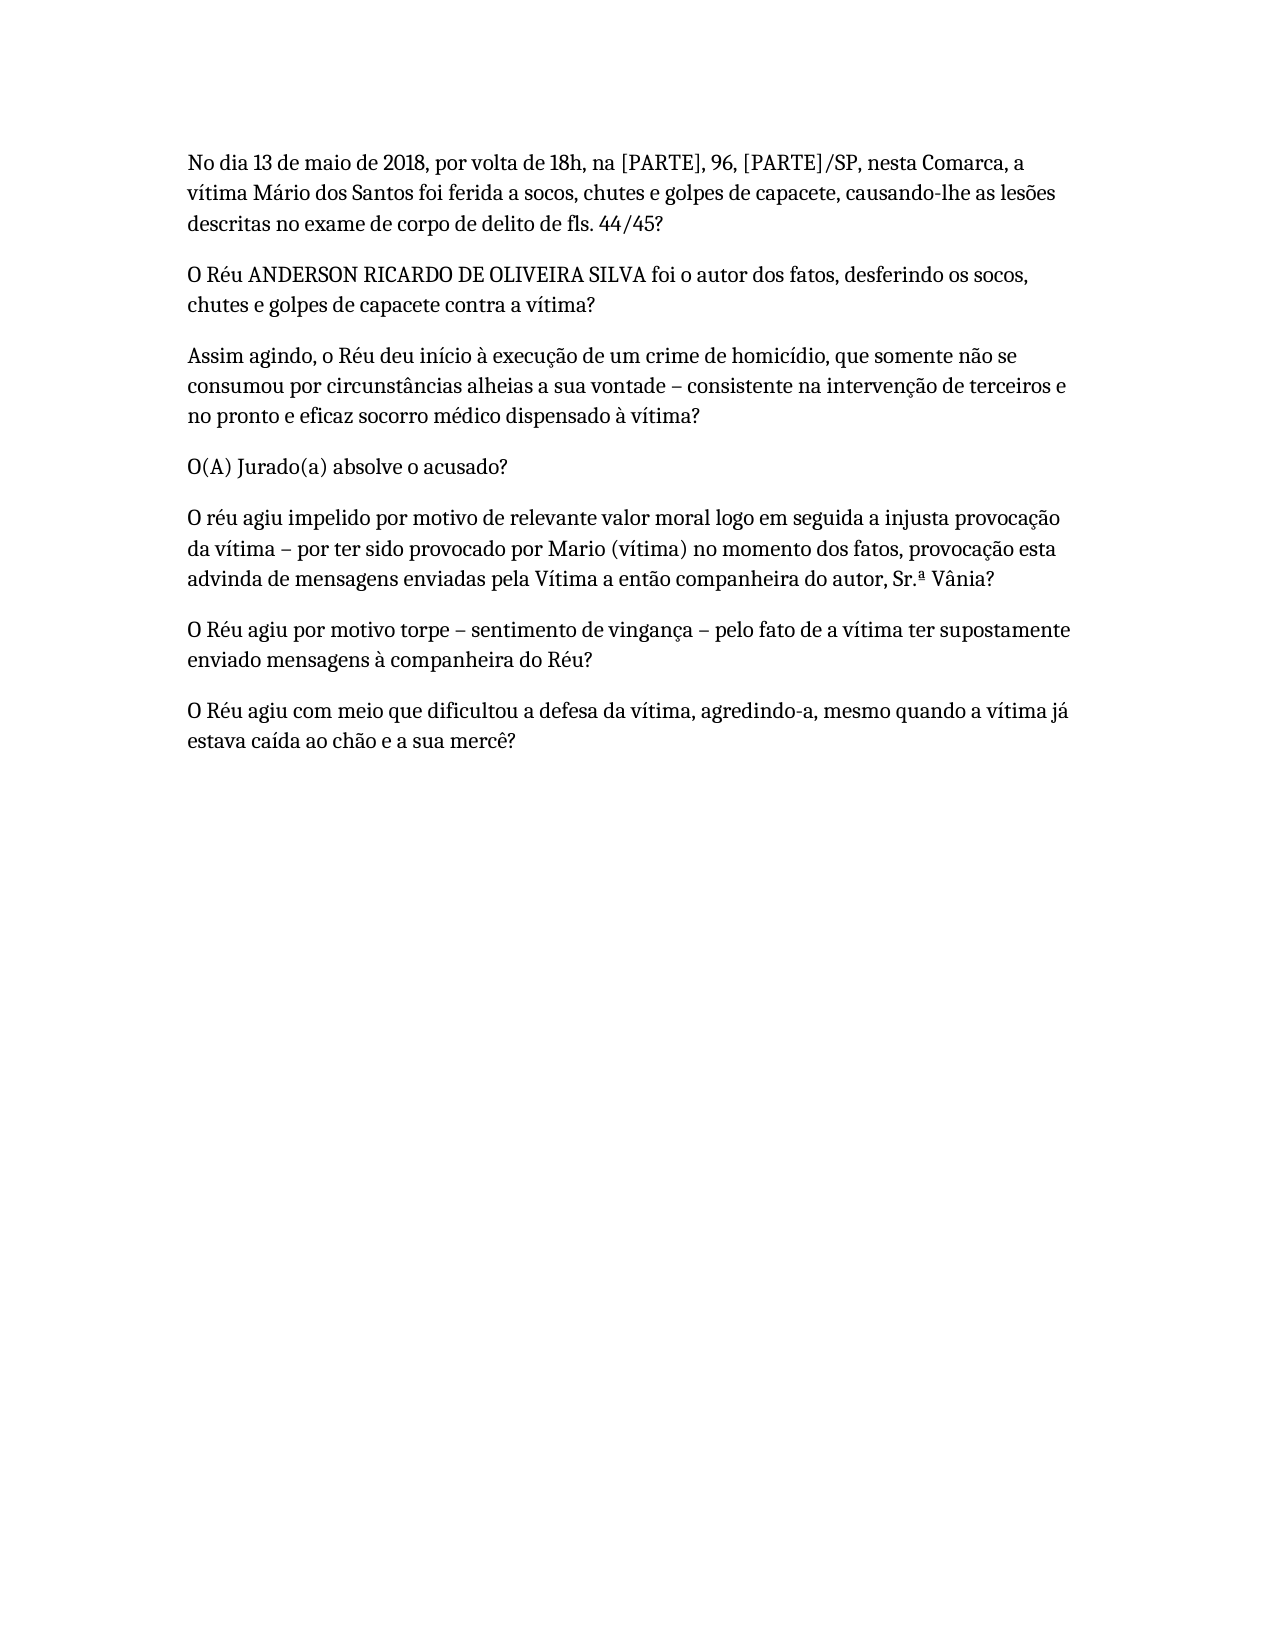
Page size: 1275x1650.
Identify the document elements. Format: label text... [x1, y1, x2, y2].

text O réu agiu impelido por motivo de relevante valor moral logo em seguida a injusta provocação da vítima – por ter sido provocado por Mario (vítima) no momento dos fatos, provocação esta advinda de mensagens enviadas pela Vítima a então companheira do autor, Sr.ª Vânia? [187, 505, 1087, 592]
text O Réu agiu por motivo torpe – sentimento de vingança – pelo fato de a vítima ter supostamente enviado mensagens à companheira do Réu? [187, 617, 1087, 673]
text O Réu ANDERSON RICARDO DE OLIVEIRA SILVA foi o autor dos fatos, desferindo os socos, chutes e golpes de capacete contra a vítima? [187, 261, 1087, 318]
text O(A) Jurado(a) absolve o acusado? [187, 454, 1087, 481]
text O Réu agiu com meio que dificultou a defesa da vítima, agredindo-a, mesmo quando a vítima já estava caída ao chão e a sua mercê? [187, 698, 1087, 754]
text Assim agindo, o Réu deu início à execução de um crime de homicídio, que somente não se consumou por circunstâncias alheias a sua vontade – consistente na intervenção de terceiros e no pronto e eficaz socorro médico dispensado à vítima? [187, 343, 1087, 429]
text No dia 13 de maio de 2018, por volta de 18h, na [PARTE], 96, [PARTE]/SP, nesta Comarca, a vítima Mário dos Santos foi ferida a socos, chutes e golpes de capacete, causando-lhe as lesões descritas no exame de corpo de delito de fls. 44/45? [187, 150, 1087, 237]
